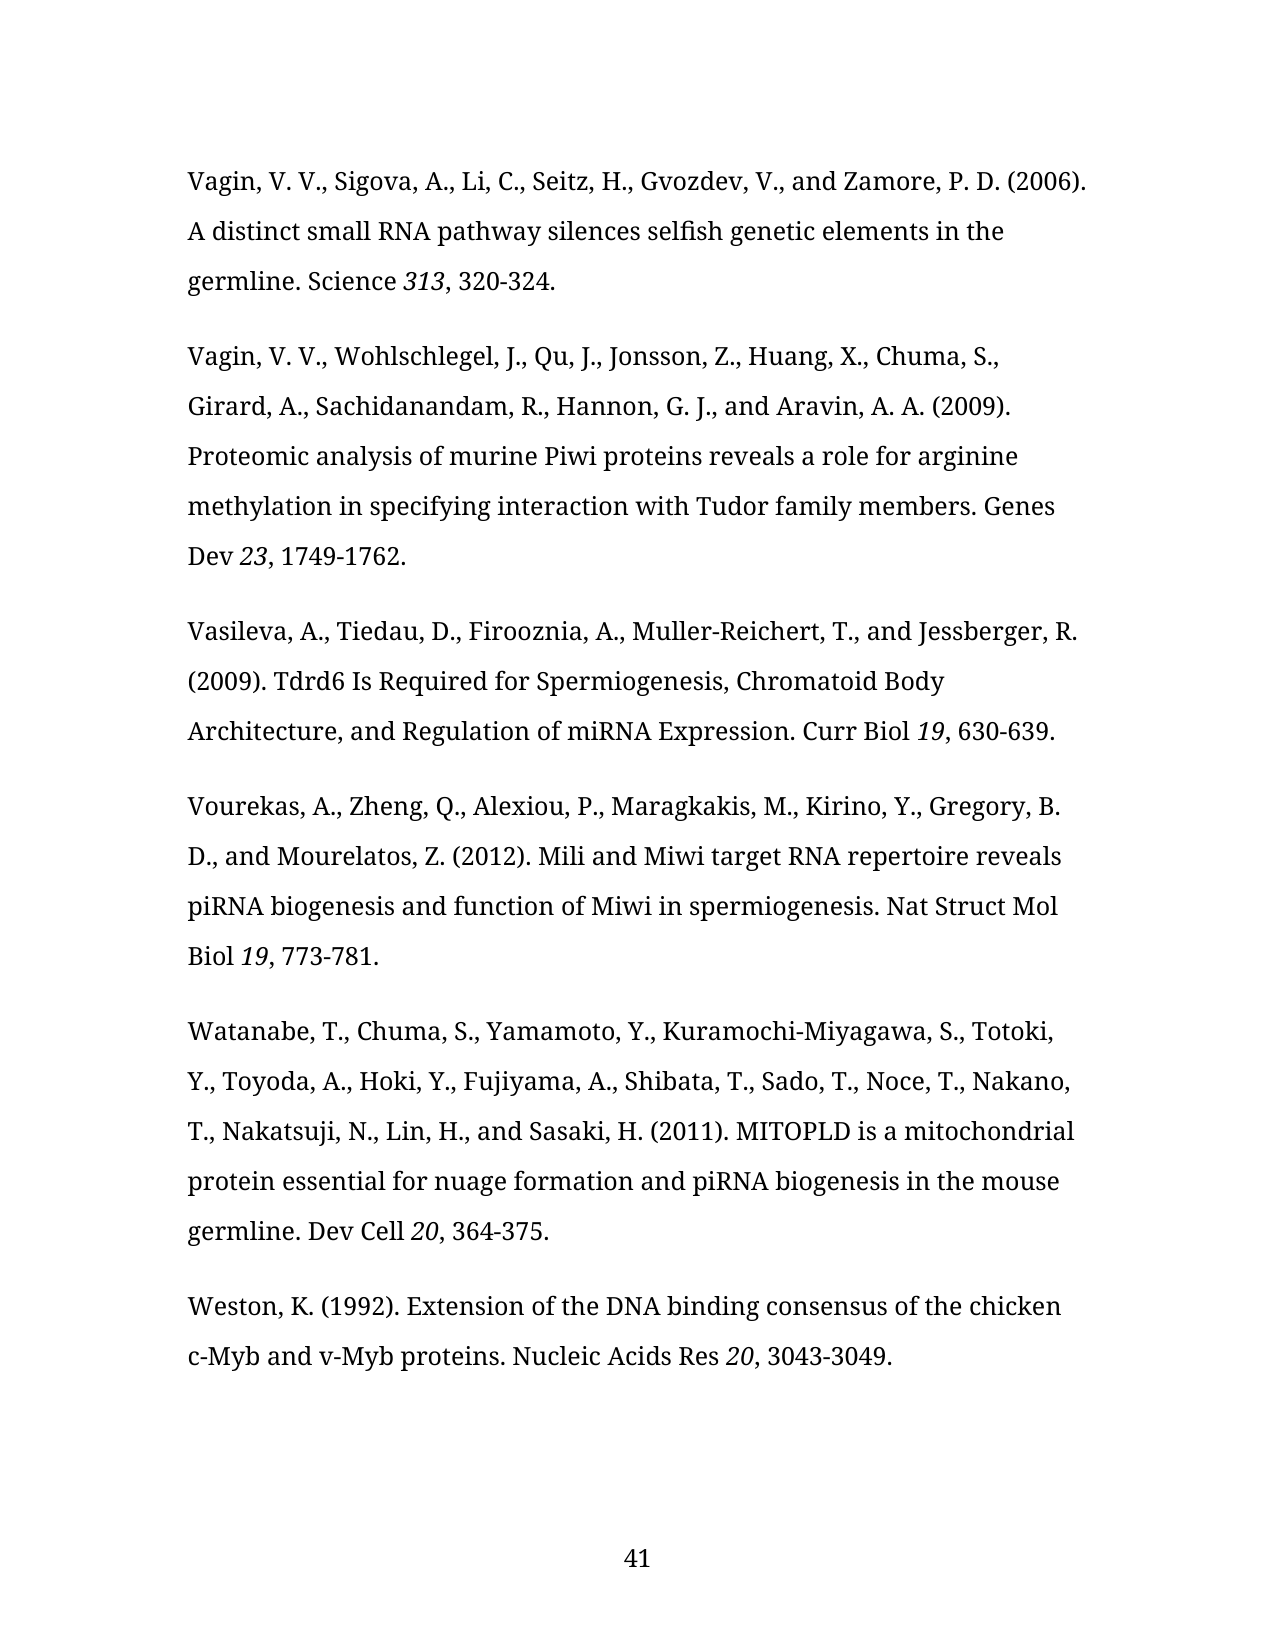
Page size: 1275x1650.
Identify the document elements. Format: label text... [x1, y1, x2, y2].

list Weston, K. (1992). Extension of the DNA binding consensus of the chicken c-Myb and v-Myb proteins. Nucleic Acids Res 20, 3043-3049. [187, 1275, 1087, 1375]
list Watanabe, T., Chuma, S., Yamamoto, Y., Kuramochi-Miyagawa, S., Totoki, Y., Toyoda, A., Hoki, Y., Fujiyama, A., Shibata, T., Sado, T., Noce, T., Nakano, T., Nakatsuji, N., Lin, H., and Sasaki, H. (2011). MITOPLD is a mitochondrial protein essential for nuage formation and piRNA biogenesis in the mouse germline. Dev Cell 20, 364-375. [187, 1000, 1087, 1250]
list Vourekas, A., Zheng, Q., Alexiou, P., Maragkakis, M., Kirino, Y., Gregory, B. D., and Mourelatos, Z. (2012). Mili and Miwi target RNA repertoire reveals piRNA biogenesis and function of Miwi in spermiogenesis. Nat Struct Mol Biol 19, 773-781. [187, 775, 1087, 975]
list Vasileva, A., Tiedau, D., Firooznia, A., Muller-Reichert, T., and Jessberger, R. (2009). Tdrd6 Is Required for Spermiogenesis, Chromatoid Body Architecture, and Regulation of miRNA Expression. Curr Biol 19, 630-639. [187, 600, 1087, 750]
list Vagin, V. V., Wohlschlegel, J., Qu, J., Jonsson, Z., Huang, X., Chuma, S., Girard, A., Sachidanandam, R., Hannon, G. J., and Aravin, A. A. (2009). Proteomic analysis of murine Piwi proteins reveals a role for arginine methylation in specifying interaction with Tudor family members. Genes Dev 23, 1749-1762. [187, 325, 1087, 575]
list Vagin, V. V., Sigova, A., Li, C., Seitz, H., Gvozdev, V., and Zamore, P. D. (2006). A distinct small RNA pathway silences selfish genetic elements in the germline. Science 313, 320-324. [187, 150, 1087, 300]
